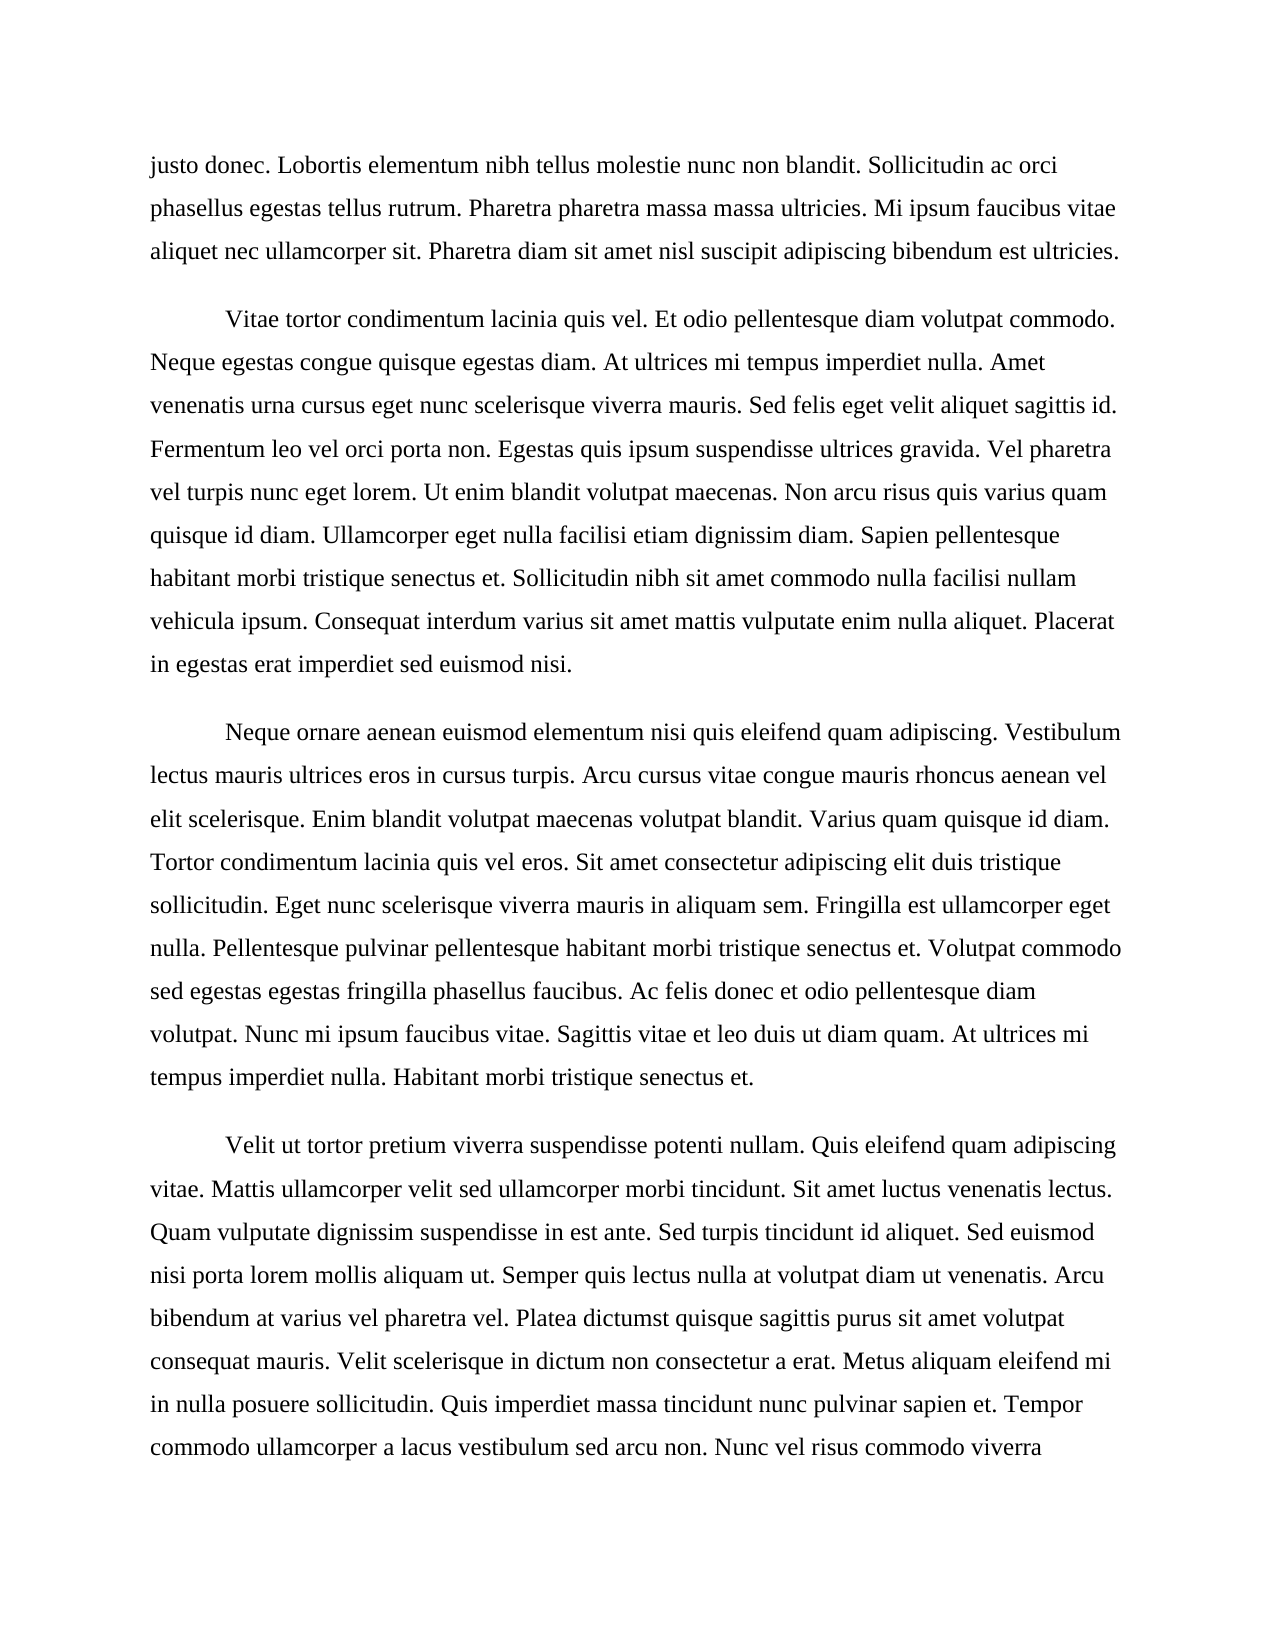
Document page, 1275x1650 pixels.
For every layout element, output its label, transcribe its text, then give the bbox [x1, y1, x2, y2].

text Neque ornare aenean euismod elementum nisi quis eleifend quam adipiscing. Vestibulum lectus mauris ultrices eros in cursus turpis. Arcu cursus vitae congue mauris rhoncus aenean vel elit scelerisque. Enim blandit volutpat maecenas volutpat blandit. Varius quam quisque id diam. Tortor condimentum lacinia quis vel eros. Sit amet consectetur adipiscing elit duis tristique sollicitudin. Eget nunc scelerisque viverra mauris in aliquam sem. Fringilla est ullamcorper eget nulla. Pellentesque pulvinar pellentesque habitant morbi tristique senectus et. Volutpat commodo sed egestas egestas fringilla phasellus faucibus. Ac felis donec et odio pellentesque diam volutpat. Nunc mi ipsum faucibus vitae. Sagittis vitae et leo duis ut diam quam. At ultrices mi tempus imperdiet nulla. Habitant morbi tristique senectus et. [150, 717, 1125, 1091]
text Vitae tortor condimentum lacinia quis vel. Et odio pellentesque diam volutpat commodo. Neque egestas congue quisque egestas diam. At ultrices mi tempus imperdiet nulla. Amet venenatis urna cursus eget nunc scelerisque viverra mauris. Sed felis eget velit aliquet sagittis id. Fermentum leo vel orci porta non. Egestas quis ipsum suspendisse ultrices gravida. Vel pharetra vel turpis nunc eget lorem. Ut enim blandit volutpat maecenas. Non arcu risus quis varius quam quisque id diam. Ullamcorper eget nulla facilisi etiam dignissim diam. Sapien pellentesque habitant morbi tristique senectus et. Sollicitudin nibh sit amet commodo nulla facilisi nullam vehicula ipsum. Consequat interdum varius sit amet mattis vulputate enim nulla aliquet. Placerat in egestas erat imperdiet sed euismod nisi. [150, 304, 1125, 678]
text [150, 1131, 1125, 1461]
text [150, 150, 1125, 265]
